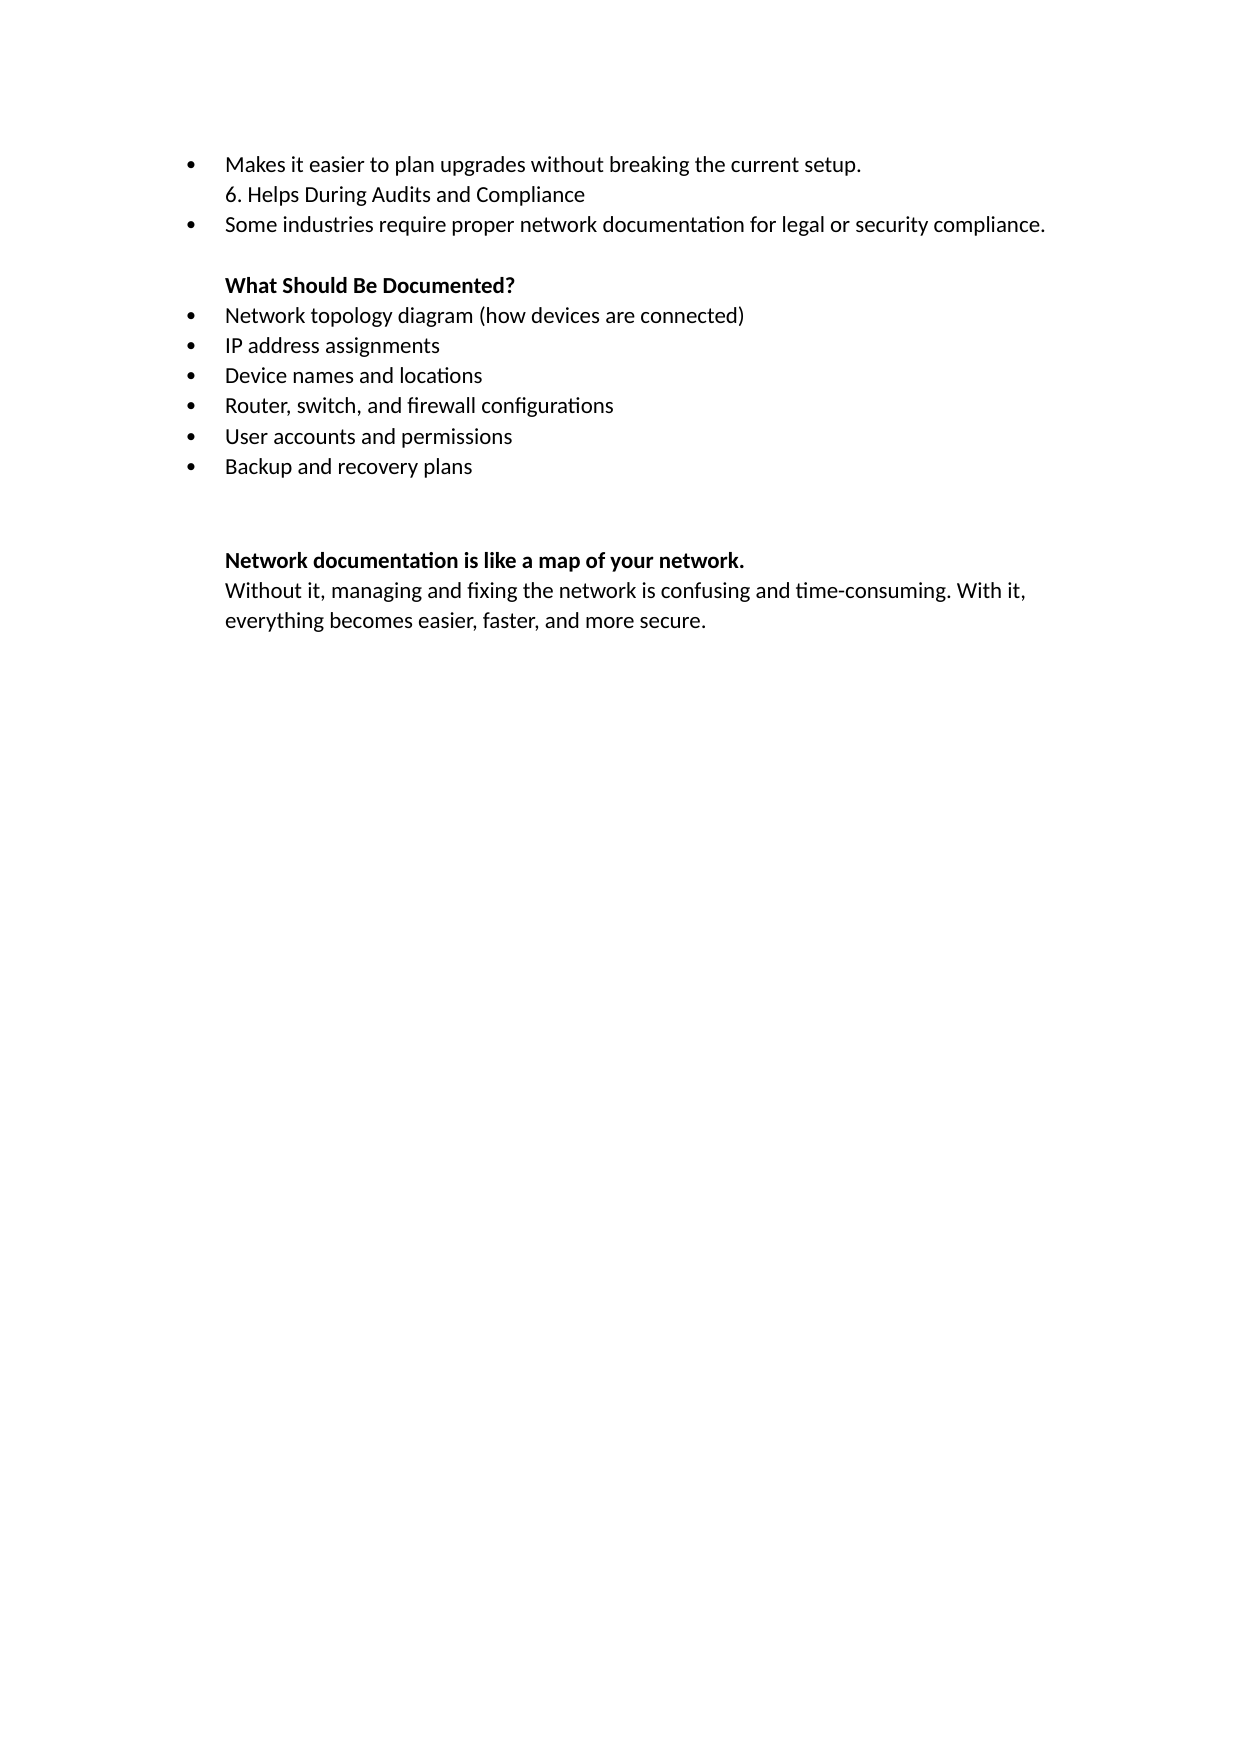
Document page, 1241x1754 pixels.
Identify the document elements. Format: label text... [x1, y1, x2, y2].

list Makes it easier to plan upgrades without breaking the current setup. [187, 150, 1090, 178]
list Some industries require proper network documentation for legal or security compliance. [187, 210, 1090, 238]
list Backup and recovery plans [187, 452, 1090, 480]
list Device names and locations [187, 361, 1090, 389]
list What Should Be Documented? [225, 271, 1090, 299]
list Network topology diagram (how devices are connected) [187, 301, 1090, 329]
list IP address assignments [187, 331, 1090, 359]
list User accounts and permissions [187, 422, 1090, 450]
list Network documentation is like a map of your network. Without it, managing and fixing the network is confusing and time-consuming. With it, everything becomes easier, faster, and more secure. [225, 546, 1090, 634]
list 6. Helps During Audits and Compliance [225, 180, 1090, 208]
list Router, switch, and firewall configurations [187, 392, 1090, 420]
